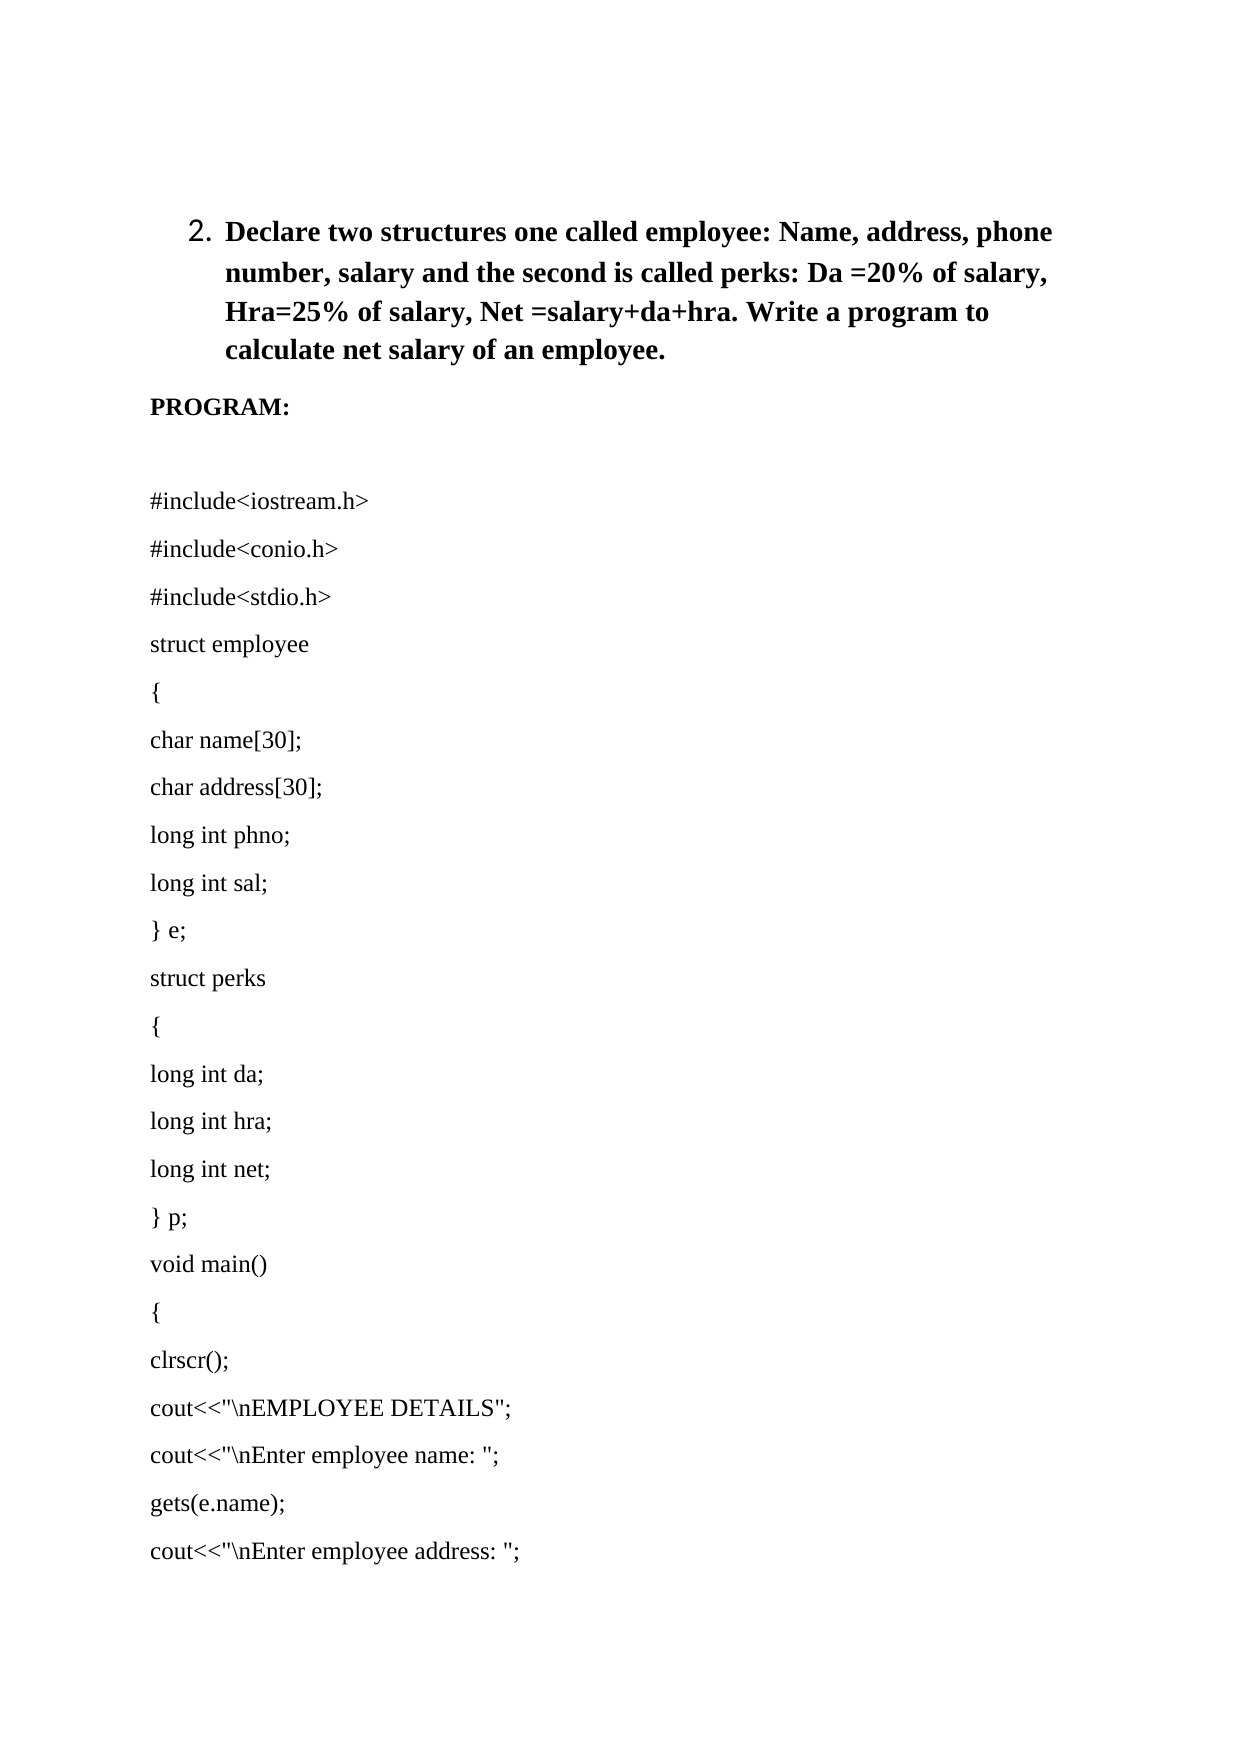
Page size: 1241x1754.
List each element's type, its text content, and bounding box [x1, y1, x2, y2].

text long int sal; [150, 868, 1090, 897]
text cout<<"\nEMPLOYEE DETAILS"; [150, 1393, 1090, 1421]
text long int phno; [150, 820, 1090, 849]
text } e; [150, 916, 1090, 944]
text long int net; [150, 1154, 1090, 1183]
text cout<<"\nEnter employee address: "; [150, 1536, 1090, 1564]
text } p; [150, 1202, 1090, 1231]
text PROGRAM: [150, 392, 1090, 420]
text #include<iostream.h> [150, 486, 1090, 515]
list Declare two structures one called employee: Name, address, phone number, salary and the second is called perks: Da =20% of salary, Hra=25% of salary, Net =salary+da+hra. Write a program to calculate net salary of an employee. [187, 209, 1090, 366]
text char name[30]; [150, 725, 1090, 753]
text char address[30]; [150, 772, 1090, 801]
text clrscr(); [150, 1345, 1090, 1374]
text { [150, 1011, 1090, 1040]
text void main() [150, 1249, 1090, 1278]
text #include<stdio.h> [150, 582, 1090, 610]
text cout<<"\nEnter employee name: "; [150, 1440, 1090, 1469]
text long int hra; [150, 1106, 1090, 1135]
text { [150, 677, 1090, 706]
text struct perks [150, 963, 1090, 992]
text struct employee [150, 629, 1090, 658]
text long int da; [150, 1059, 1090, 1087]
text gets(e.name); [150, 1488, 1090, 1517]
text #include<conio.h> [150, 534, 1090, 563]
text { [150, 1297, 1090, 1326]
